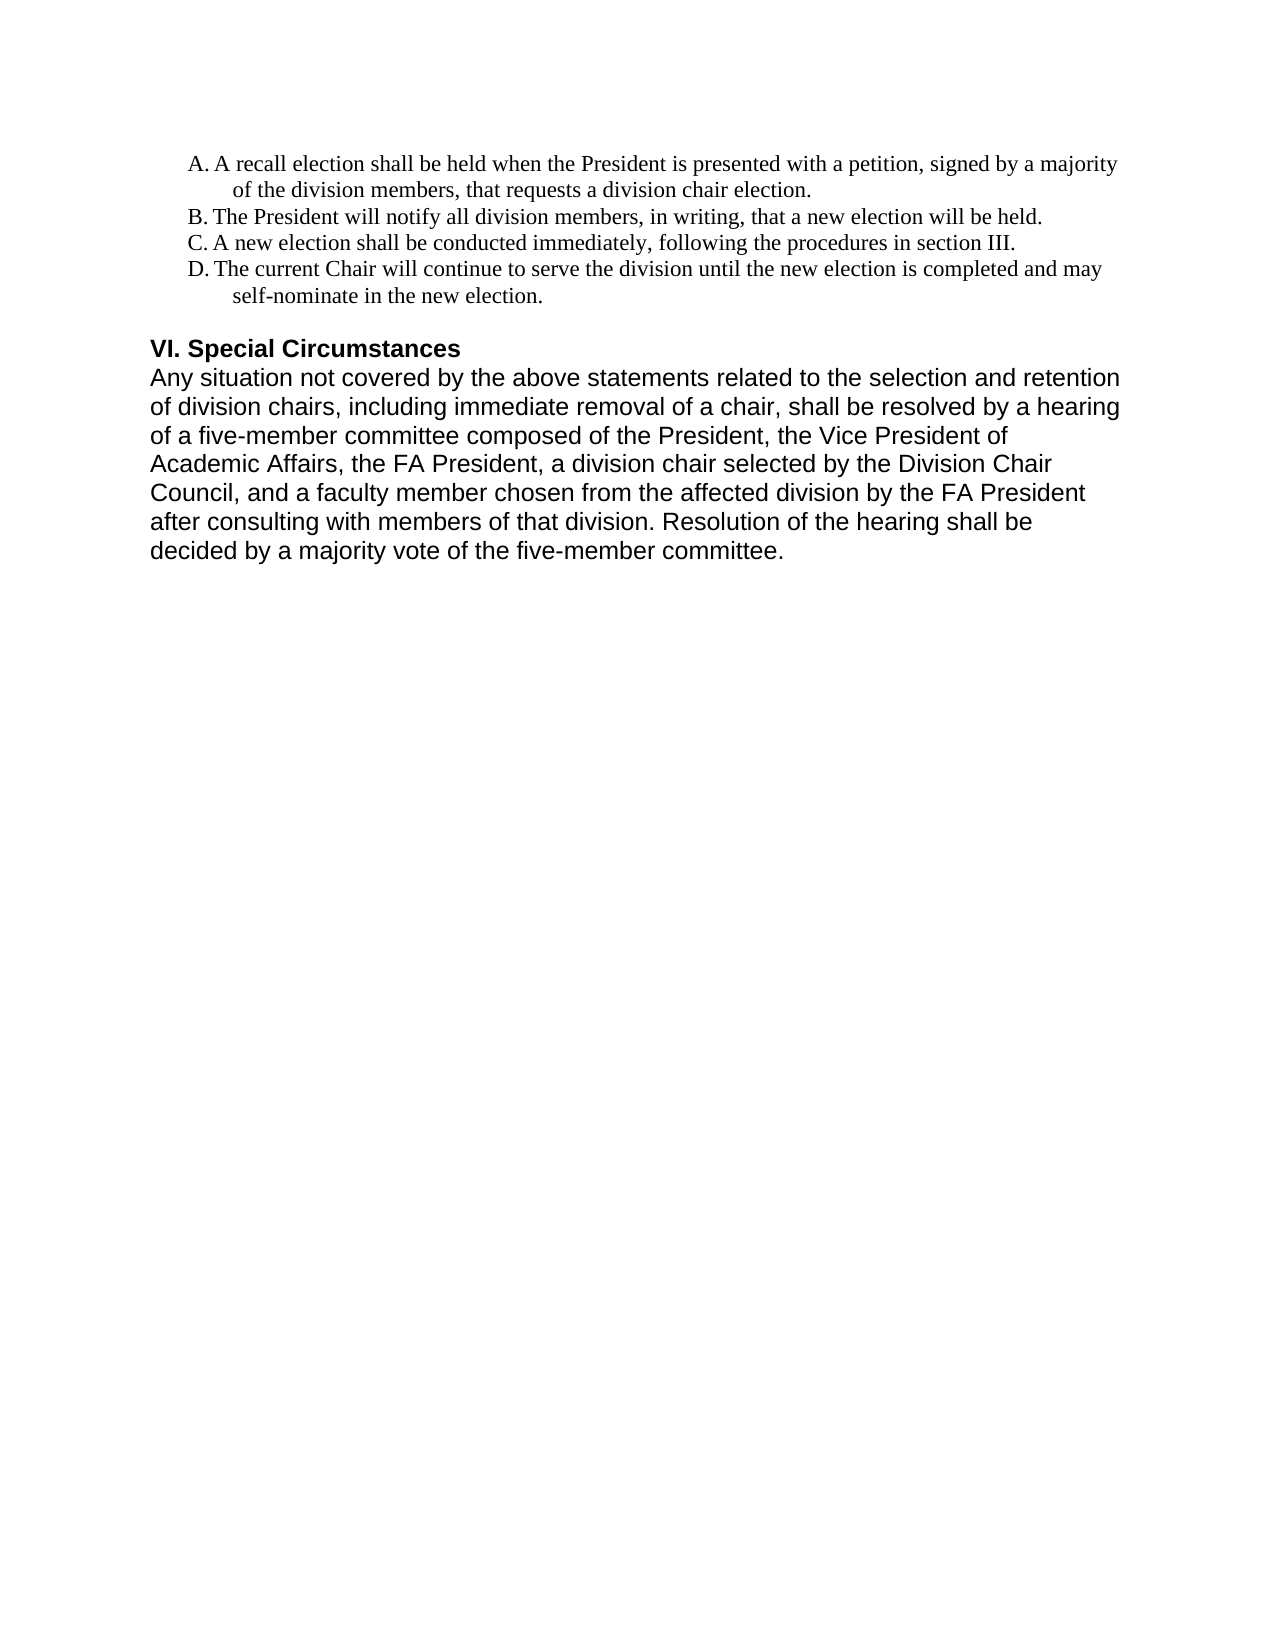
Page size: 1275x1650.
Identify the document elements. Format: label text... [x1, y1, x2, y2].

text Any situation not covered by the above statements related to the selection and retention of division chairs, including immediate removal of a chair, shall be resolved by a hearing of a five-member committee composed of the President, the Vice President of Academic Affairs, the FA President, a division chair selected by the Division Chair Council, and a faculty member chosen from the affected division by the FA President after consulting with members of that division. Resolution of the hearing shall be decided by a majority vote of the five-member committee. [150, 363, 1125, 564]
text VI. Special Circumstances [150, 334, 1125, 363]
text D. The current Chair will continue to serve the division until the new election is completed and may self-nominate in the new election. [187, 255, 1125, 308]
text C. A new election shall be conducted immediately, following the procedures in section III. [187, 229, 1125, 255]
text A. A recall election shall be held when the President is presented with a petition, signed by a majority of the division members, that requests a division chair election. [187, 150, 1125, 203]
text B. The President will notify all division members, in writing, that a new election will be held. [187, 203, 1125, 229]
